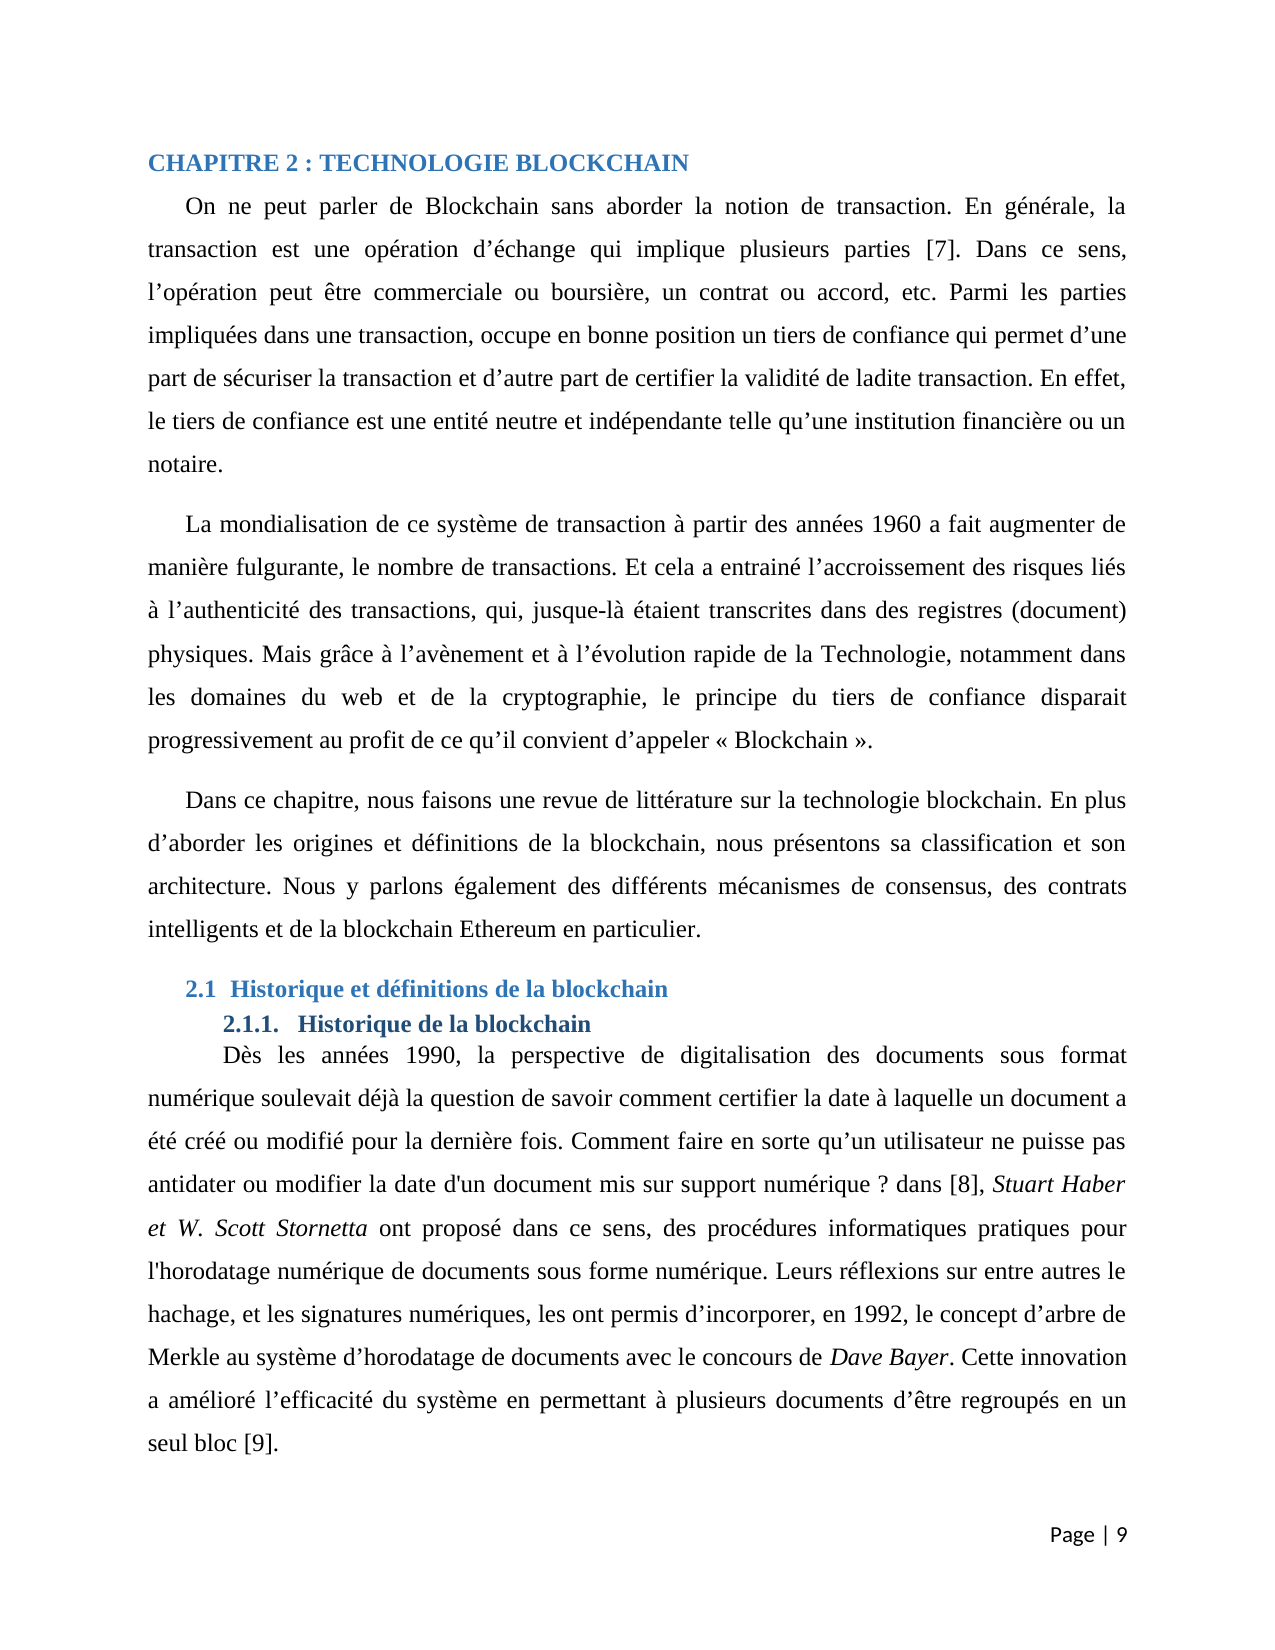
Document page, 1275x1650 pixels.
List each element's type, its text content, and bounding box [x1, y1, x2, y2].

text On ne peut parler de Blockchain sans aborder la notion de transaction. En générale, la transaction est une opération d’échange qui implique plusieurs parties [7]. Dans ce sens, l’opération peut être commerciale ou boursière, un contrat ou accord, etc. Parmi les parties impliquées dans une transaction, occupe en bonne position un tiers de confiance qui permet d’une part de sécuriser la transaction et d’autre part de certifier la validité de ladite transaction. En effet, le tiers de confiance est une entité neutre et indépendante telle qu’une institution financière ou un notaire. [148, 191, 1127, 478]
list Historique et définitions de la blockchain [185, 974, 1127, 1003]
text CHAPITRE 2 : TECHNOLOGIE BLOCKCHAIN [148, 148, 1127, 176]
subtitle Historique de la blockchain [223, 1009, 1127, 1038]
text Dès les années 1990, la perspective de digitalisation des documents sous format numérique soulevait déjà la question de savoir comment certifier la date à laquelle un document a été créé ou modifié pour la dernière fois. Comment faire en sorte qu’un utilisateur ne puisse pas antidater ou modifier la date d'un document mis sur support numérique ? dans [8], Stuart Haber et W. Scott Stornetta ont proposé dans ce sens, des procédures informatiques pratiques pour l'horodatage numérique de documents sous forme numérique. Leurs réflexions sur entre autres le hachage, et les signatures numériques, les ont permis d’incorporer, en 1992, le concept d’arbre de Merkle au système d’horodatage de documents avec le concours de Dave Bayer. Cette innovation a amélioré l’efficacité du système en permettant à plusieurs documents d’être regroupés en un seul bloc [9]. [148, 1040, 1127, 1457]
text Dans ce chapitre, nous faisons une revue de littérature sur la technologie blockchain. En plus d’aborder les origines et définitions de la blockchain, nous présentons sa classification et son architecture. Nous y parlons également des différents mécanismes de consensus, des contrats intelligents et de la blockchain Ethereum en particulier. [148, 785, 1127, 943]
text La mondialisation de ce système de transaction à partir des années 1960 a fait augmenter de manière fulgurante, le nombre de transactions. Et cela a entrainé l’accroissement des risques liés à l’authenticité des transactions, qui, jusque-là étaient transcrites dans des registres (document) physiques. Mais grâce à l’avènement et à l’évolution rapide de la Technologie, notamment dans les domaines du web et de la cryptographie, le principe du tiers de confiance disparait progressivement au profit de ce qu’il convient d’appeler « Blockchain ». [148, 509, 1127, 754]
